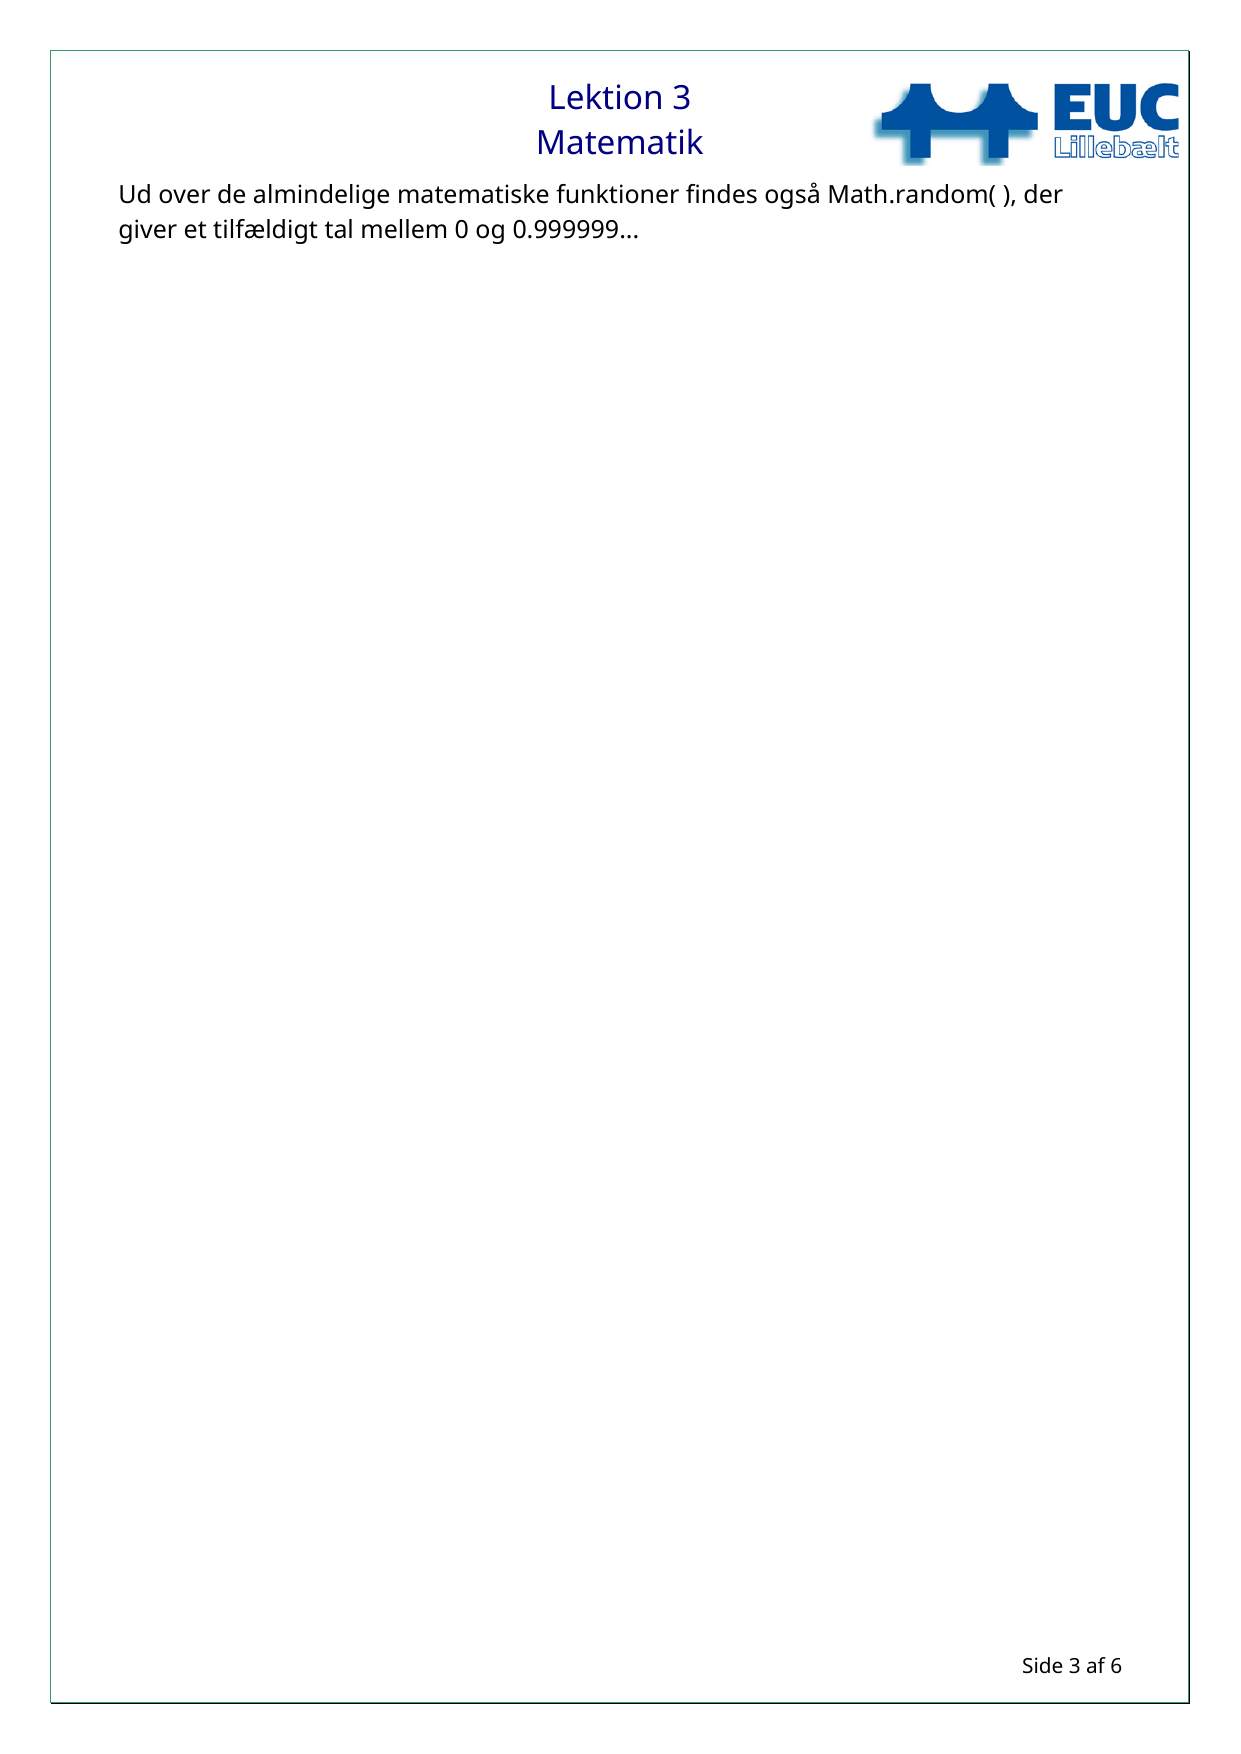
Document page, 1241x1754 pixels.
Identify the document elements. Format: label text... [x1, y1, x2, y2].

text Ud over de almindelige matematiske funktioner findes også Math.random( ), der giver et tilfældigt tal mellem 0 og 0.999999... [118, 177, 1121, 245]
picture [868, 83, 1179, 166]
